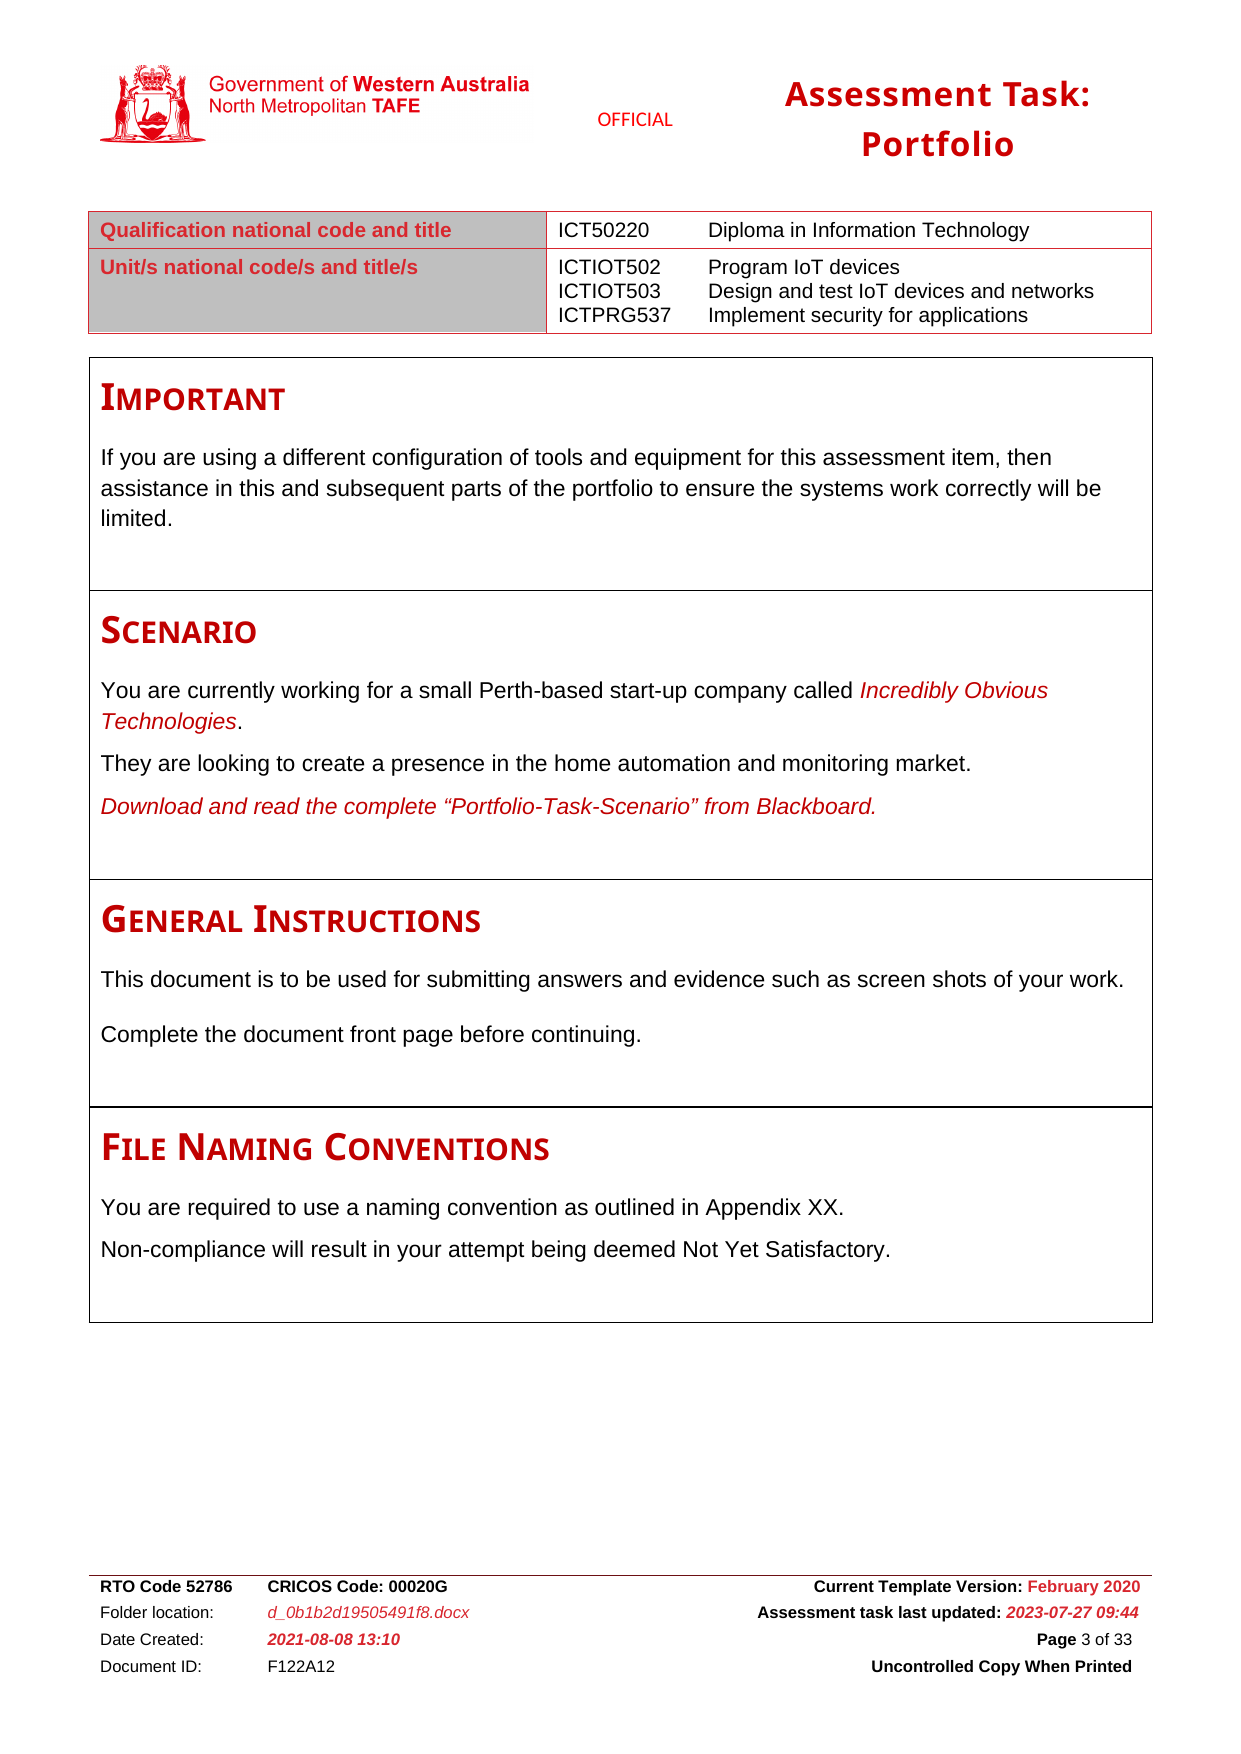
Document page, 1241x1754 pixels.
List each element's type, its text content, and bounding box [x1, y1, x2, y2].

table_cell File Naming Conventions You are required to use a naming convention as outlined in Appendix XX. Non-compliance will result in your attempt being deemed Not Yet Satisfactory. [90, 1108, 1152, 1322]
table_cell Important If you are using a different configuration of tools and equipment for this assessment item, then assistance in this and subsequent parts of the portfolio to ensure the systems work correctly will be limited. [90, 358, 1152, 590]
table_cell Scenario You are currently working for a small Perth-based start-up company called Incredibly Obvious Technologies. They are looking to create a presence in the home automation and monitoring market. Download and read the complete “Portfolio-Task-Scenario” from Blackboard. [90, 591, 1152, 878]
picture [100, 65, 535, 143]
table_cell General Instructions This document is to be used for submitting answers and evidence such as screen shots of your work. Complete the document front page before continuing. [90, 880, 1152, 1106]
